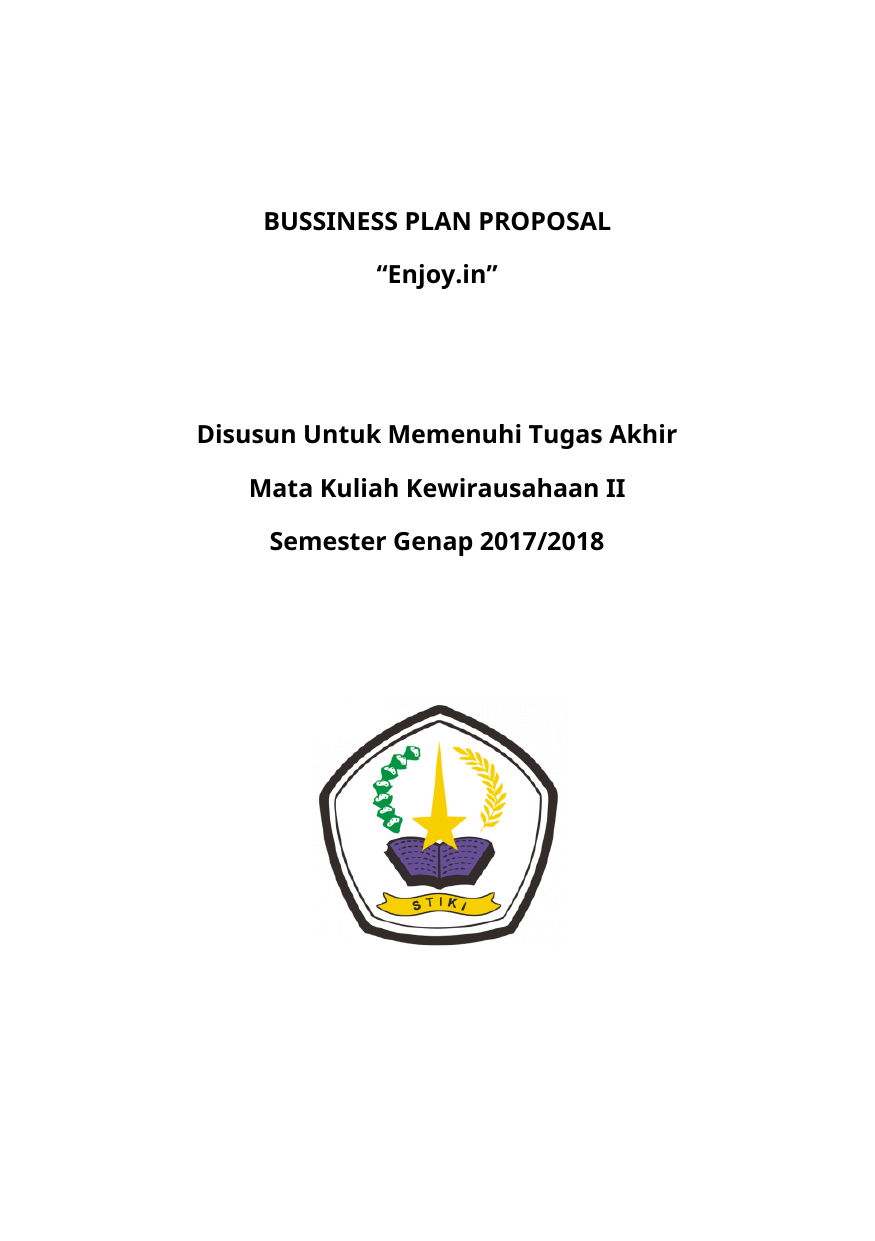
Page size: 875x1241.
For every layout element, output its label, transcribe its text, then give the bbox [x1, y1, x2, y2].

picture [304, 684, 570, 958]
text BUSSINESS PLAN PROPOSAL [150, 203, 724, 237]
text Disusun Untuk Memenuhi Tugas Akhir [150, 417, 724, 451]
text Mata Kuliah Kewirausahaan II [150, 471, 724, 505]
text Semester Genap 2017/2018 [150, 524, 724, 558]
text “Enjoy.in” [150, 257, 724, 291]
